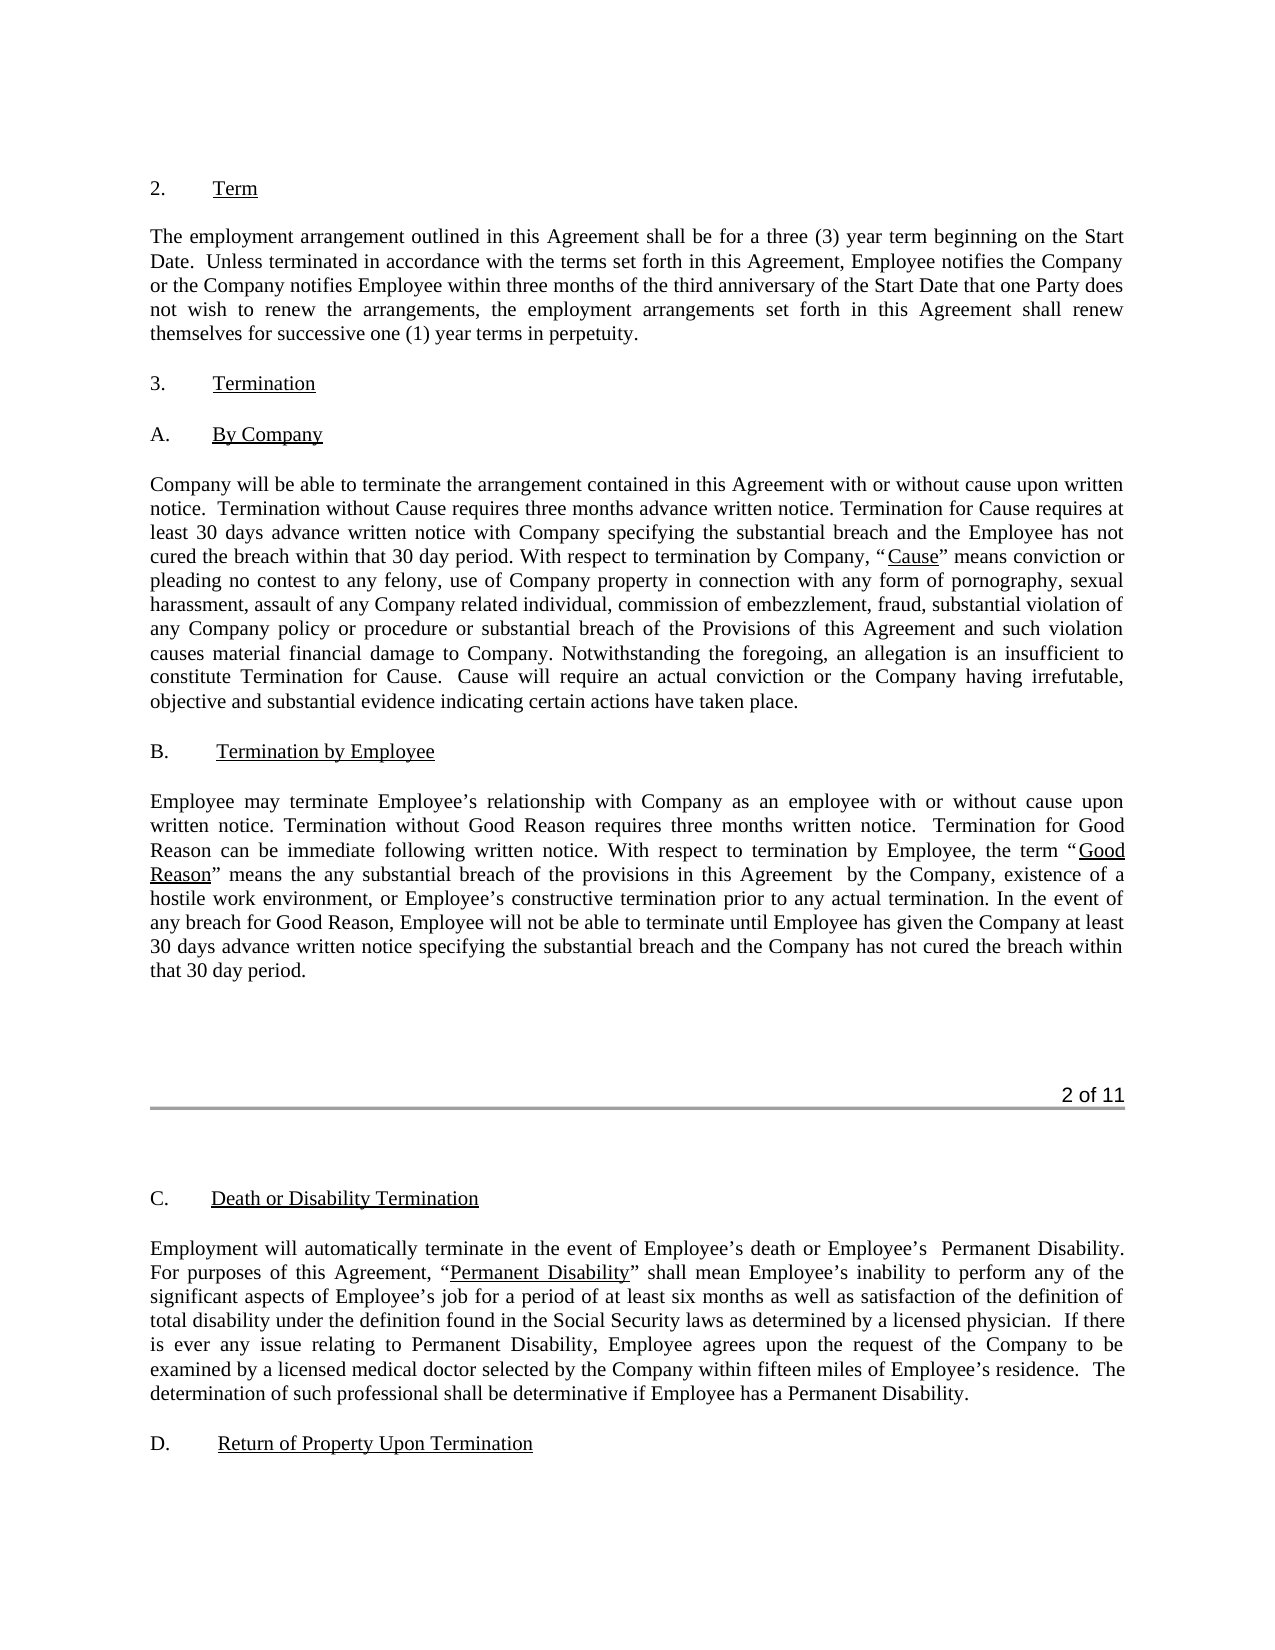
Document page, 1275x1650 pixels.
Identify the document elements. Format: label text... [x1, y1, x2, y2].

text B. Termination by Employee [150, 739, 1125, 763]
text 2. Term [150, 176, 1125, 200]
text A. By Company [150, 422, 1125, 446]
text Employment will automatically terminate in the event of Employee’s death or Employee’s Permanent Disability. For purposes of this Agreement, “Permanent Disability” shall mean Employee’s inability to perform any of the significant aspects of Employee’s job for a period of at least six months as well as satisfaction of the definition of total disability under the definition found in the Social Security laws as determined by a licensed physician. If there is ever any issue relating to Permanent Disability, Employee agrees upon the request of the Company to be examined by a licensed medical doctor selected by the Company within fifteen miles of Employee’s residence. The determination of such professional shall be determinative if Employee has a Permanent Disability. [150, 1236, 1125, 1404]
text 2 of 11 [150, 1083, 1125, 1106]
text Company will be able to terminate the arrangement contained in this Agreement with or without cause upon written notice. Termination without Cause requires three months advance written notice. Termination for Cause requires at least 30 days advance written notice with Company specifying the substantial breach and the Employee has not cured the breach within that 30 day period. With respect to termination by Company, “Cause” means conviction or pleading no contest to any felony, use of Company property in connection with any form of pornography, sexual harassment, assault of any Company related individual, commission of embezzlement, fraud, substantial violation of any Company policy or procedure or substantial breach of the Provisions of this Agreement and such violation causes material financial damage to Company. Notwithstanding the foregoing, an allegation is an insufficient to constitute Termination for Cause. Cause will require an actual conviction or the Company having irrefutable, objective and substantial evidence indicating certain actions have taken place. [150, 472, 1125, 713]
text C. Death or Disability Termination [150, 1186, 1125, 1210]
text Employee may terminate Employee’s relationship with Company as an employee with or without cause upon written notice. Termination without Good Reason requires three months written notice. Termination for Good Reason can be immediate following written notice. With respect to termination by Employee, the term “Good Reason” means the any substantial breach of the provisions in this Agreement by the Company, existence of a hostile work environment, or Employee’s constructive termination prior to any actual termination. In the event of any breach for Good Reason, Employee will not be able to terminate until Employee has given the Company at least 30 days advance written notice specifying the substantial breach and the Company has not cured the breach within that 30 day period. [150, 789, 1125, 982]
text The employment arrangement outlined in this Agreement shall be for a three (3) year term beginning on the Start Date. Unless terminated in accordance with the terms set forth in this Agreement, Employee notifies the Company or the Company notifies Employee within three months of the third anniversary of the Start Date that one Party does not wish to renew the arrangements, the employment arrangements set forth in this Agreement shall renew themselves for successive one (1) year terms in perpetuity. [150, 224, 1125, 345]
text D. Return of Property Upon Termination [150, 1431, 1125, 1455]
text 3. Termination [150, 371, 1125, 395]
